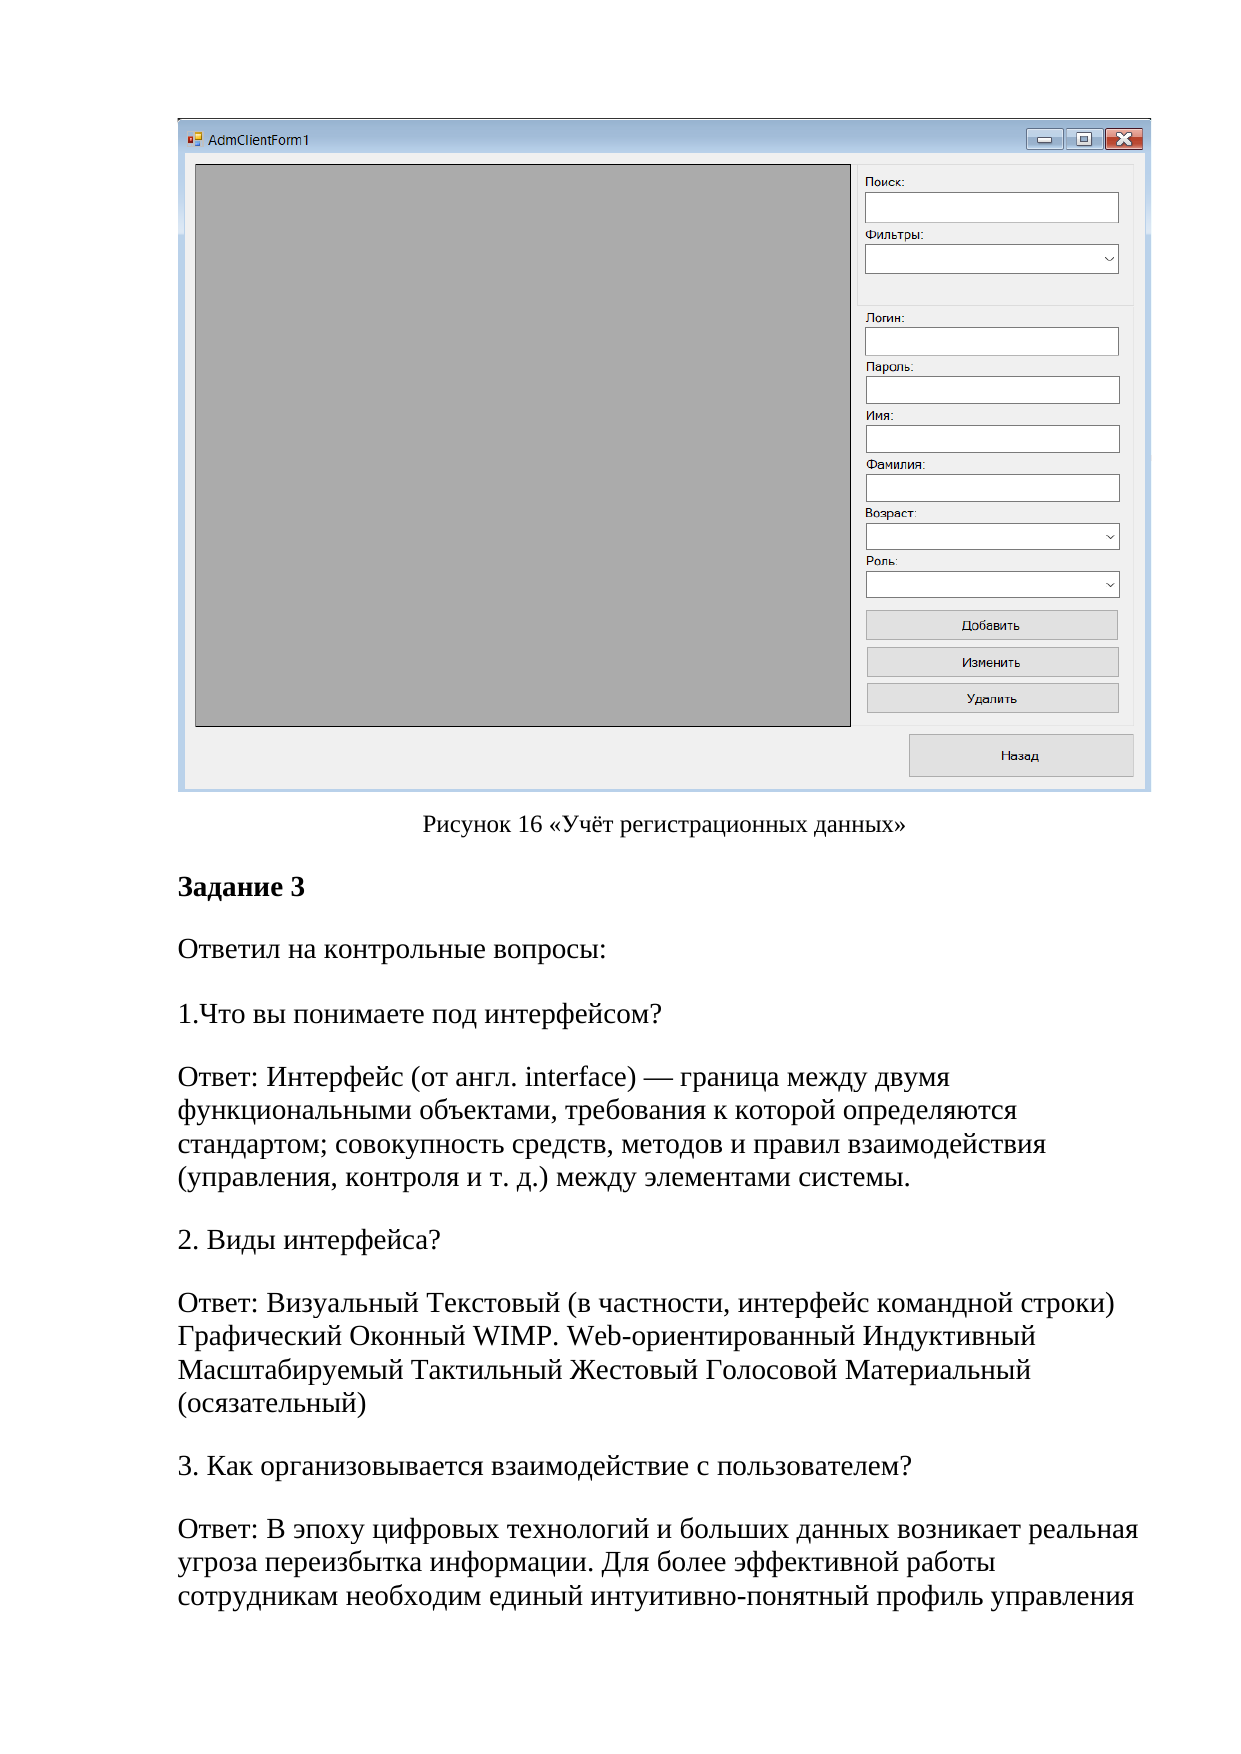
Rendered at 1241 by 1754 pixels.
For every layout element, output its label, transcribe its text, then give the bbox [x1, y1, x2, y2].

text 3. Как организовывается взаимодействие с пользователем? [177, 1448, 1152, 1482]
text 2. Виды интерфейса? [177, 1222, 1152, 1256]
text Ответ: Визуальный Текстовый (в частности, интерфейс командной строки) Графический Оконный WIMP. Web-ориентированный Индуктивный Масштабируемый Тактильный Жестовый Голосовой Материальный (осязательный) [366, 1285, 1152, 1419]
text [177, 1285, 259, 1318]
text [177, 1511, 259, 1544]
text Рисунок 16 «Учёт регистрационных данных» [177, 809, 1152, 838]
text Ответил на контрольные вопросы: [177, 932, 1152, 965]
picture [177, 118, 1152, 792]
text Ответ: Интерфейс (от англ. interface) — граница между двумя функциональными объектами, требования к которой определяются стандартом; совокупность средств, методов и правил взаимодействия (управления, контроля и т. д.) между элементами системы. [911, 1059, 1152, 1193]
text 1.Что вы понимаете под интерфейсом? [177, 996, 1152, 1029]
text Задание 3 [177, 869, 1152, 902]
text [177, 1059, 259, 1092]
